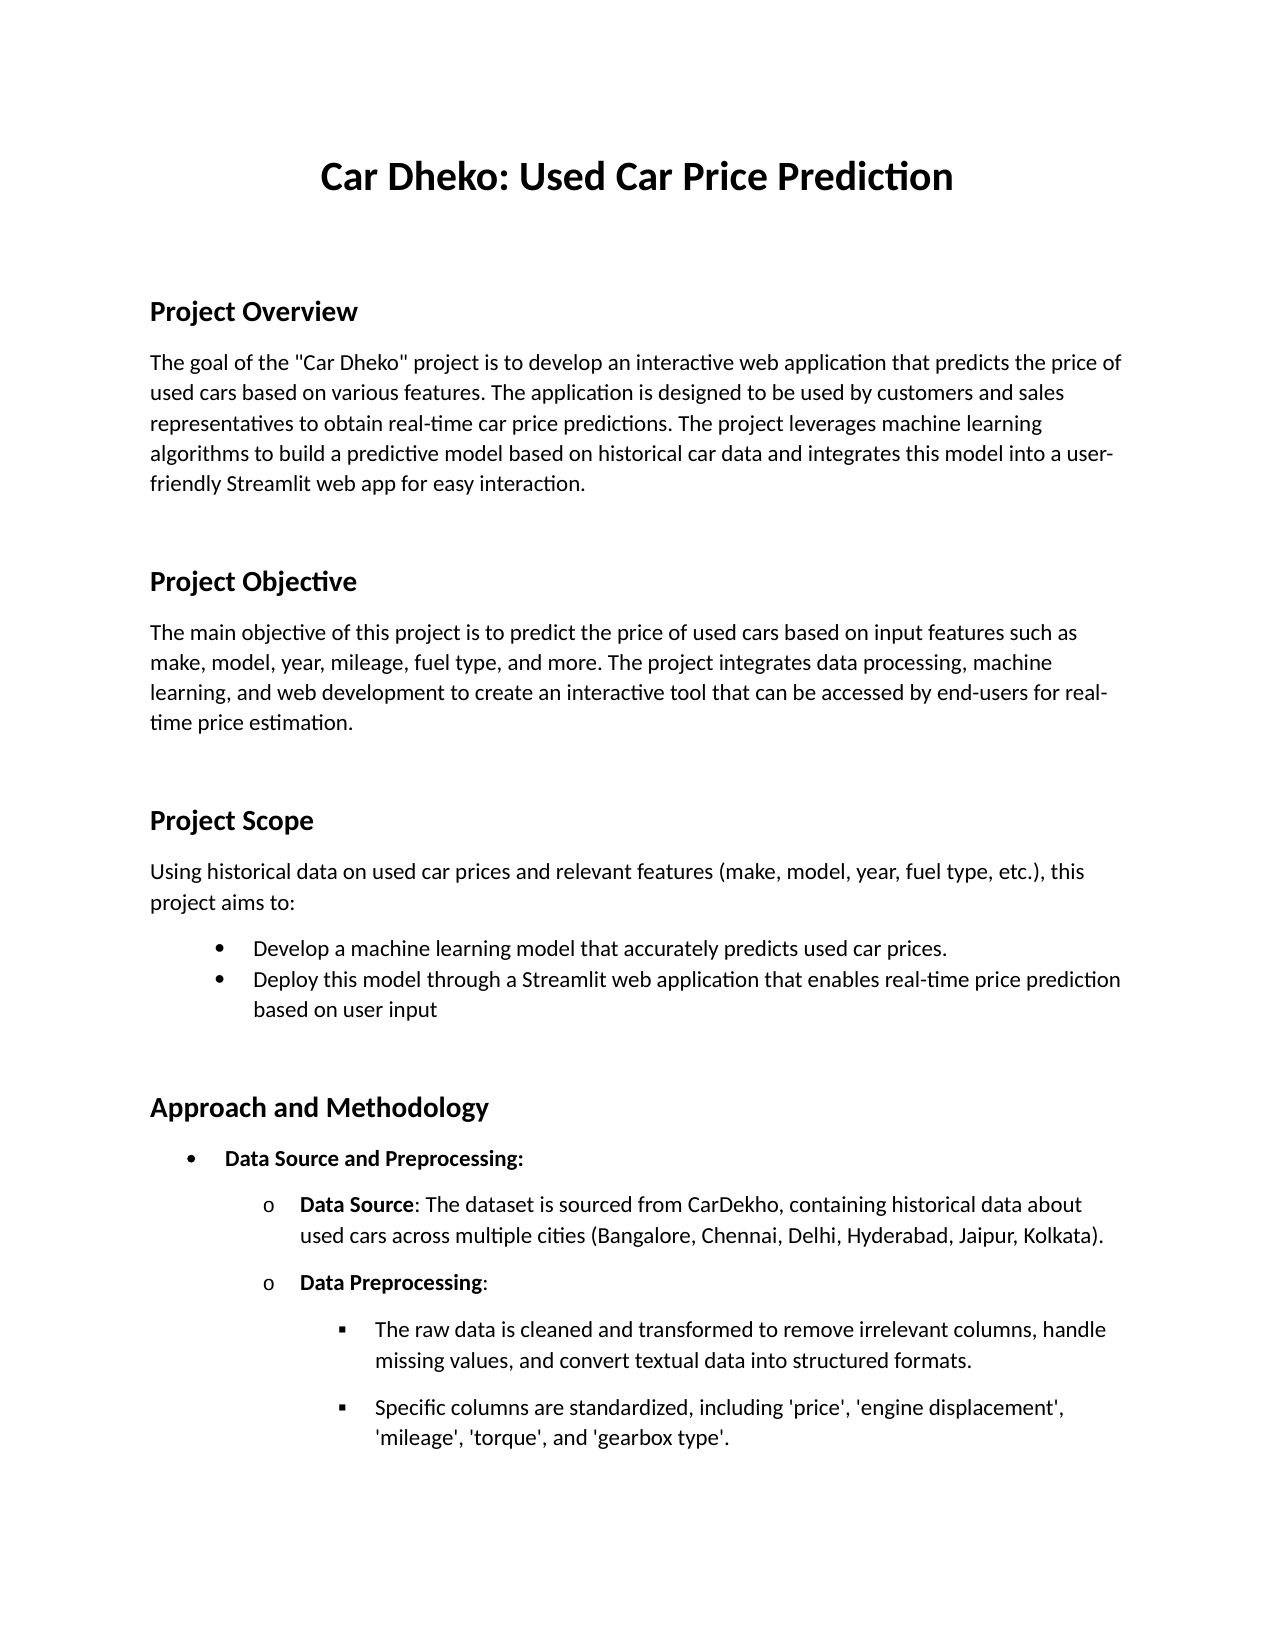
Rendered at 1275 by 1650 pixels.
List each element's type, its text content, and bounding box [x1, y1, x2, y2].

text Using historical data on used car prices and relevant features (make, model, year, fuel type, etc.), this project aims to: [150, 857, 1125, 916]
list Specific columns are standardized, including 'price', 'engine displacement', 'mileage', 'torque', and 'gearbox type'. [337, 1393, 1125, 1451]
list Data Source and Preprocessing: [187, 1144, 1125, 1172]
text The main objective of this project is to predict the price of used cars based on input features such as make, model, year, mileage, fuel type, and more. The project integrates data processing, machine learning, and web development to create an interactive tool that can be accessed by end-users for real-time price estimation. [150, 618, 1125, 737]
list Deploy this model through a Streamlit web application that enables real-time price prediction based on user input [216, 965, 1125, 1023]
list Develop a machine learning model that accurately predicts used car prices. [216, 934, 1125, 962]
list The raw data is cleaned and transformed to remove irrelevant columns, handle missing values, and convert textual data into structured formats. [337, 1316, 1125, 1374]
text Car Dheko: Used Car Price Prediction [150, 150, 1125, 201]
text Project Overview [150, 293, 1125, 329]
text Project Objective [150, 563, 1125, 598]
text Project Scope [150, 802, 1125, 838]
text Approach and Methodology [150, 1089, 1125, 1124]
list Data Source: The dataset is sourced from CarDekho, containing historical data about used cars across multiple cities (Bangalore, Chennai, Delhi, Hyderabad, Jaipur, Kolkata). [262, 1191, 1125, 1249]
list Data Preprocessing: [262, 1268, 1125, 1297]
text The goal of the "Car Dheko" project is to develop an interactive web application that predicts the price of used cars based on various features. The application is designed to be used by customers and sales representatives to obtain real-time car price predictions. The project leverages machine learning algorithms to build a predictive model based on historical car data and integrates this model into a user-friendly Streamlit web app for easy interaction. [150, 348, 1125, 497]
